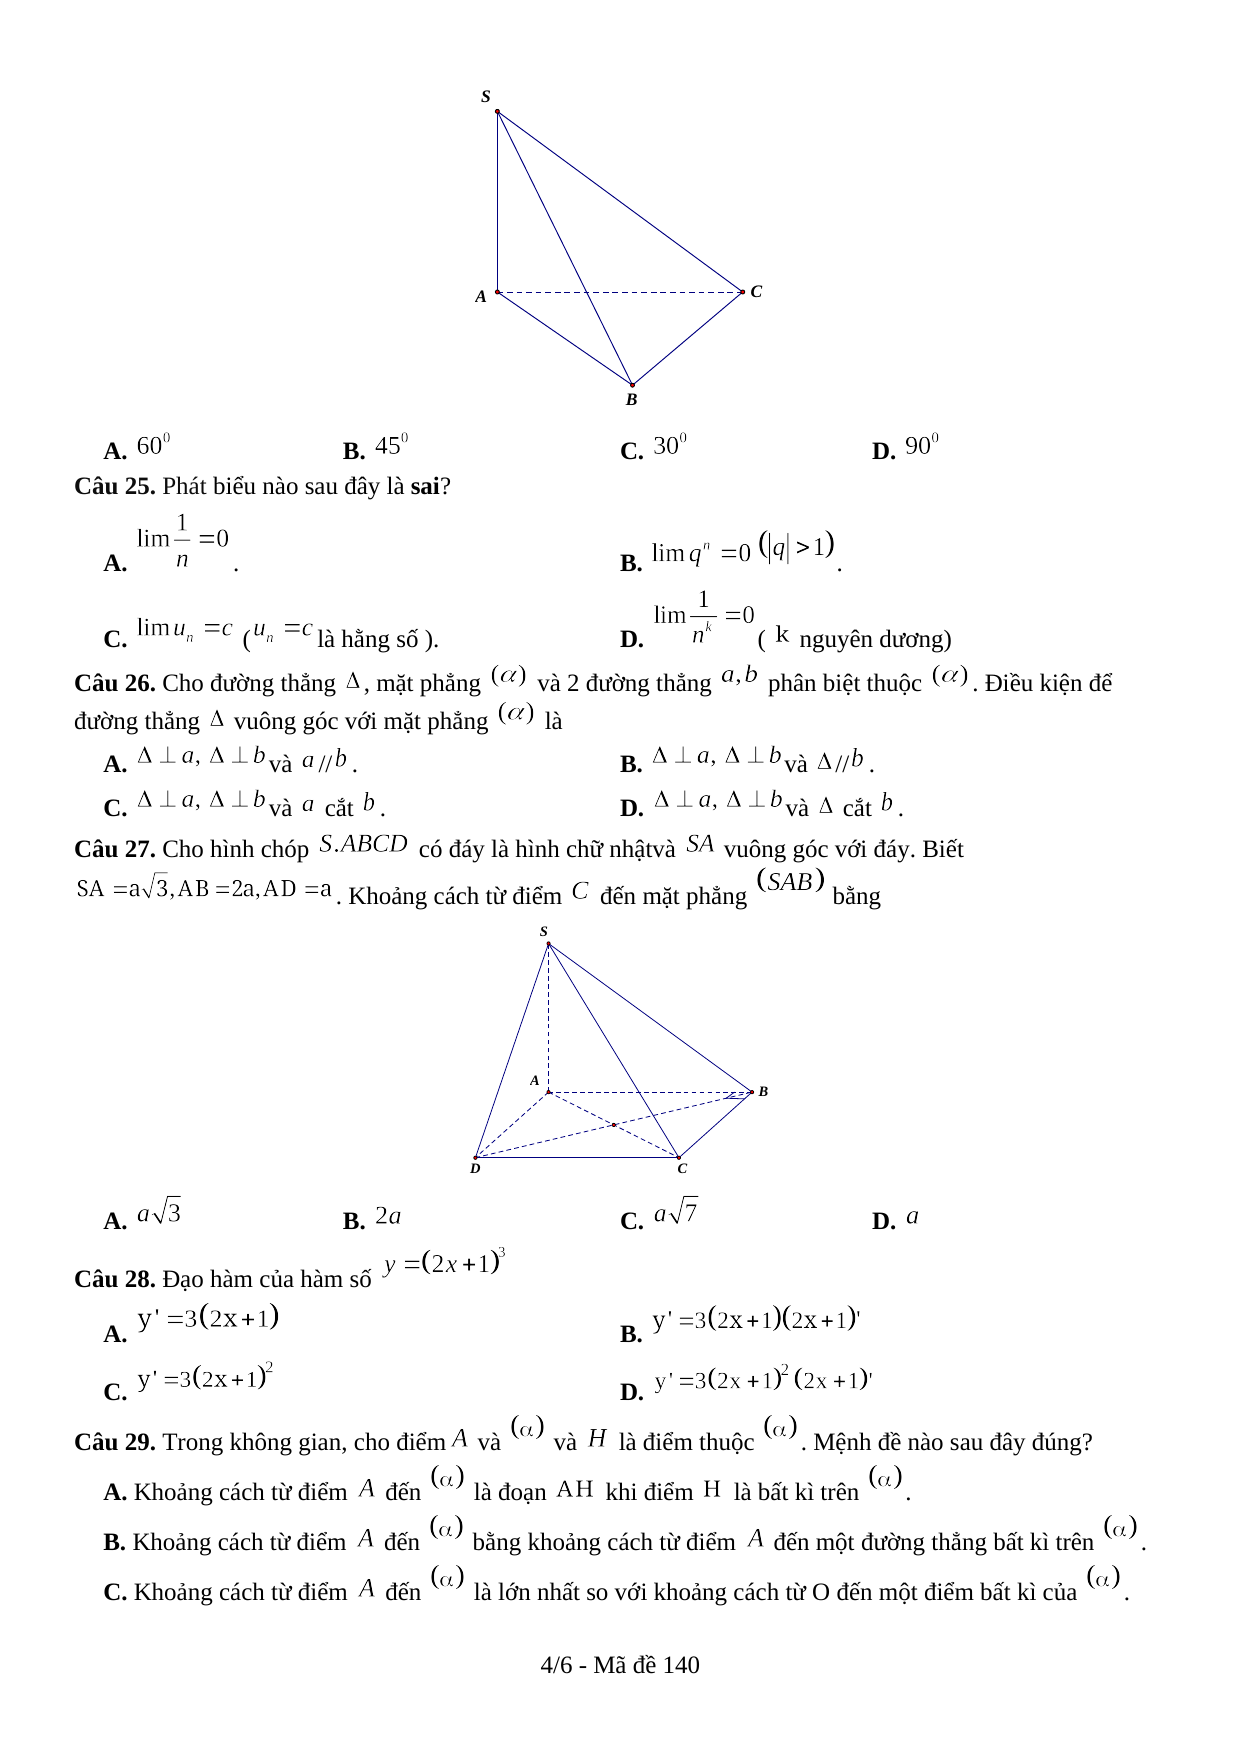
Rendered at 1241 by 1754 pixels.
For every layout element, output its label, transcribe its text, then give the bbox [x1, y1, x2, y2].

text Câu 29. Trong không gian, cho điểm và và là điểm thuộc . Mệnh đề nào sau đây đúng? [74, 1412, 1166, 1456]
text C. (là hằng số ). D. ( nguyên dương) [74, 583, 1166, 653]
list Câu 25. Phát biểu nào sau đây là sai? [74, 471, 1166, 500]
text A. B. [74, 1299, 1166, 1348]
text A. và //. B. và //. [74, 741, 1166, 778]
text A. B. C. D. [74, 426, 1166, 465]
text A. . B. . [74, 506, 1166, 577]
text A. Khoảng cách từ điểm đến là đoạn khi điểm là bất kì trên . [74, 1462, 1166, 1506]
text C. Khoảng cách từ điểm đến là lớn nhất so với khoảng cách từ O đến một điểm bất kì của . [74, 1562, 1166, 1606]
text C. và cắt . D. và cắt . [74, 784, 1166, 822]
text C. D. [74, 1354, 1166, 1406]
text A. B. C. D. [74, 1192, 1166, 1235]
text Câu 26. Cho đường thẳng , mặt phẳng và 2 đường thẳng phân biệt thuộc . Điều kiện để đường thẳng vuông góc với mặt phẳng là [74, 659, 1166, 734]
text Câu 27. Cho hình chóp có đáy là hình chữ nhậtvà vuông góc với đáy. Biết . Khoảng cách từ điểm đến mặt phẳng bằng [74, 828, 1166, 909]
text Câu 28. Đạo hàm của hàm số [74, 1241, 1166, 1292]
text B. Khoảng cách từ điểm đến bằng khoảng cách từ điểm đến một đường thẳng bất kì trên . [74, 1512, 1166, 1556]
